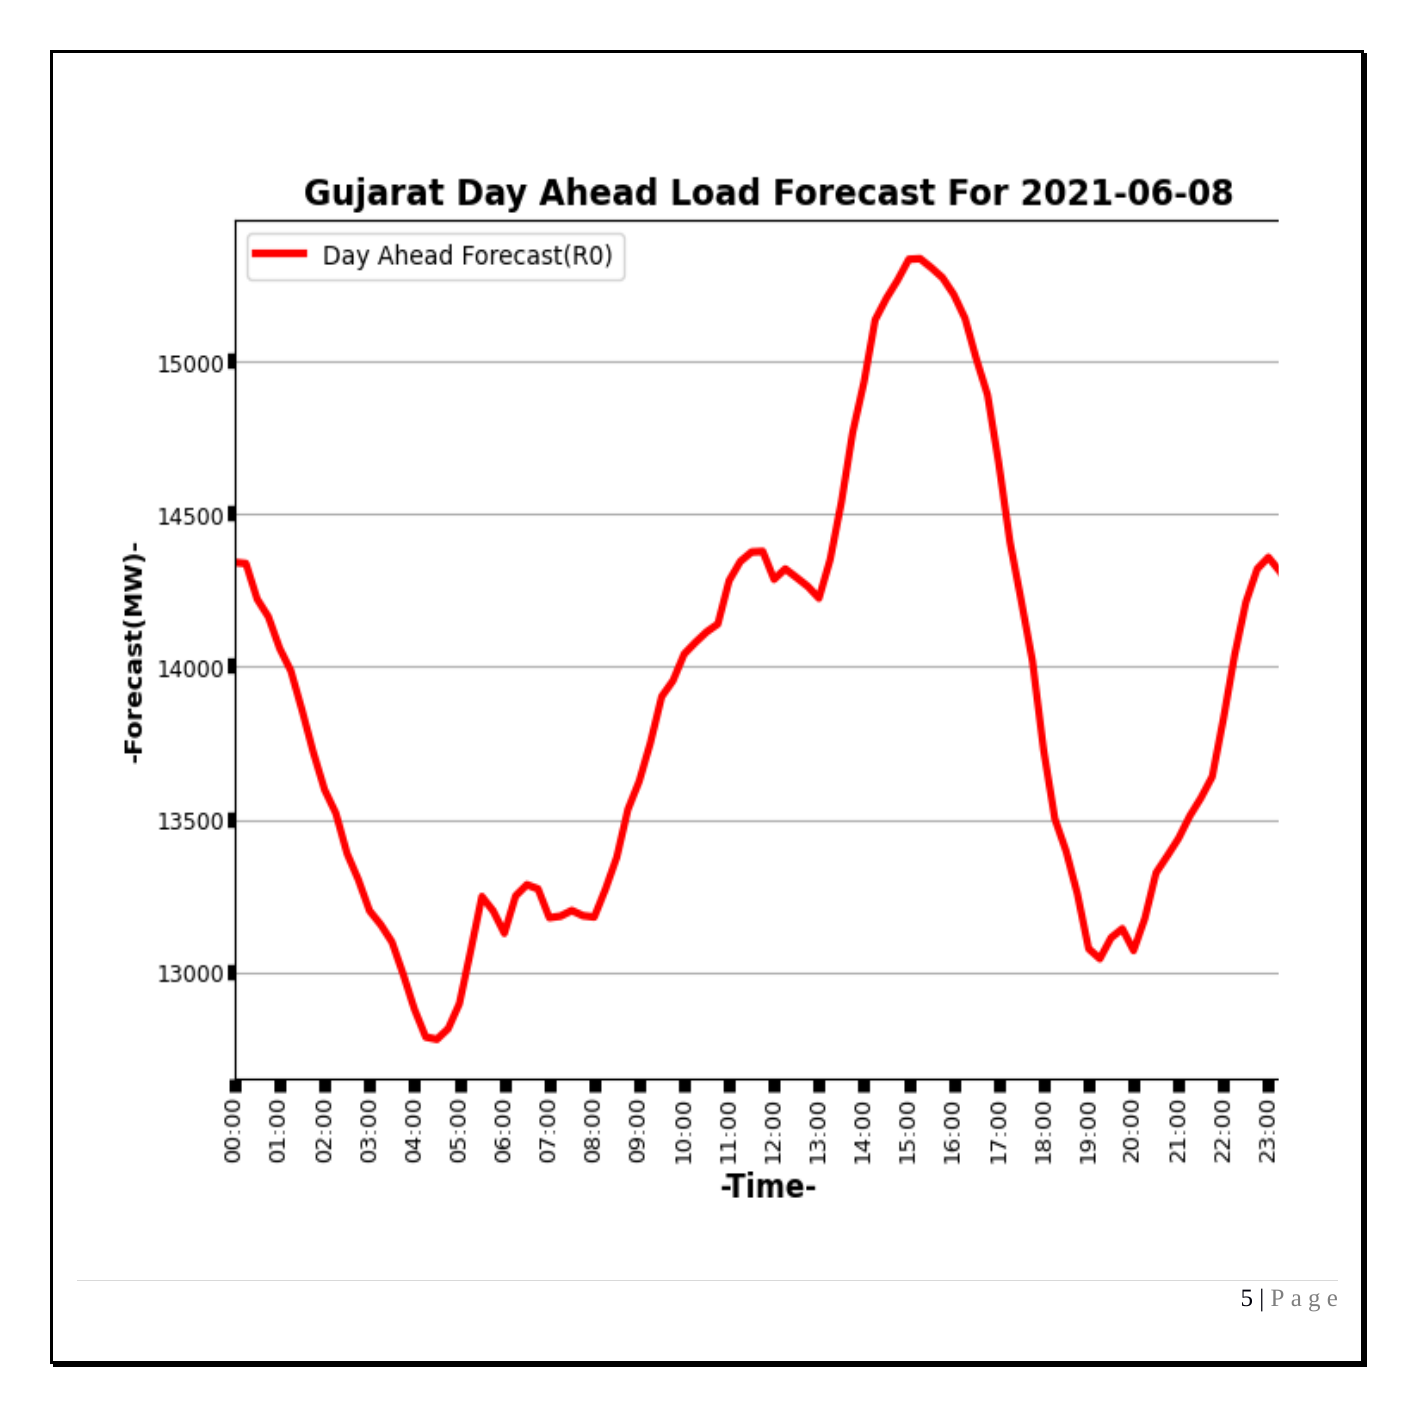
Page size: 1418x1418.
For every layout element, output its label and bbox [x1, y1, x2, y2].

picture [106, 160, 1279, 1224]
table_cell [77, 160, 1278, 1252]
